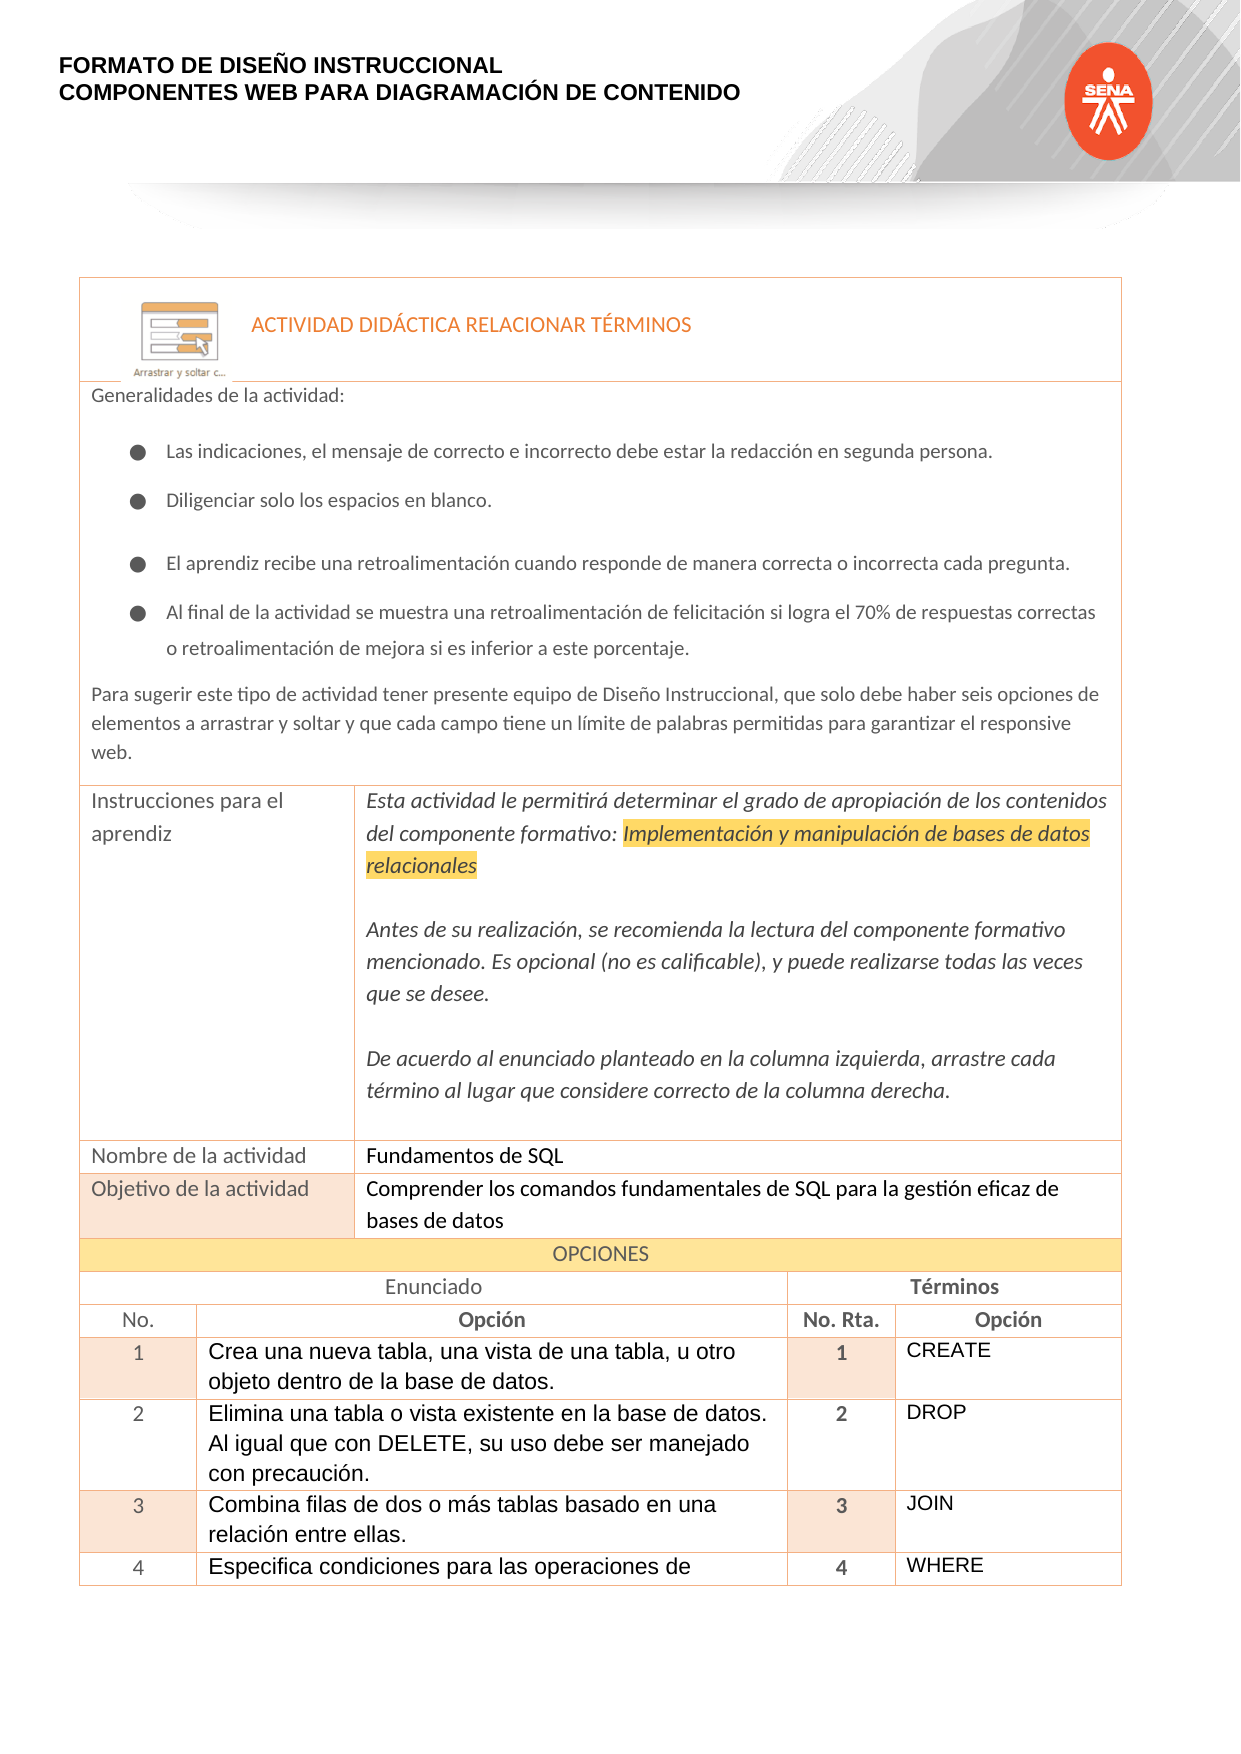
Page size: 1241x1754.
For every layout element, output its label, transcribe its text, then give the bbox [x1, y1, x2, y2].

table_header ACTIVIDAD DIDÁCTICA RELACIONAR TÉRMINOS [80, 278, 1121, 381]
table_cell JOIN [896, 1491, 1121, 1552]
table_cell DROP [896, 1400, 1121, 1490]
table_cell Elimina una tabla o vista existente en la base de datos. Al igual que con DELETE, su uso debe ser manejado con precaución. [197, 1400, 787, 1490]
table_cell Opción [197, 1305, 787, 1337]
table_cell 4 [80, 1553, 196, 1584]
table_cell Objetivo de la actividad [80, 1174, 354, 1238]
picture [0, 0, 1241, 229]
table_cell Comprender los comandos fundamentales de SQL para la gestión eficaz de bases de datos [355, 1174, 1121, 1238]
table_cell 2 [80, 1400, 196, 1490]
table_cell CREATE [896, 1338, 1121, 1398]
table_cell Instrucciones para el aprendiz [80, 786, 354, 1140]
table_cell 1 [80, 1338, 196, 1398]
table_cell Generalidades de la actividad: Las indicaciones, el mensaje de correcto e incorrecto debe estar la redacción en segunda persona. Diligenciar solo los espacios en blanco. El aprendiz recibe una retroalimentación cuando responde de manera correcta o incorrecta cada pregunta. Al final de la actividad se muestra una retroalimentación de felicitación si logra el 70% de respuestas correctas o retroalimentación de mejora si es inferior a este porcentaje. Para sugerir este tipo de actividad tener presente equipo de Diseño Instruccional, que solo debe haber seis opciones de elementos a arrastrar y soltar y que cada campo tiene un límite de palabras permitidas para garantizar el responsive web. [80, 382, 1121, 785]
table_cell Especifica condiciones para las operaciones de modificación o consulta, limitando los registros que cumplen los criterios. [197, 1553, 787, 1584]
table_cell WHERE [896, 1553, 1121, 1584]
table_cell Esta actividad le permitirá determinar el grado de apropiación de los contenidos del componente formativo: Implementación y manipulación de bases de datos relacionales Antes de su realización, se recomienda la lectura del componente formativo mencionado. Es opcional (no es calificable), y puede realizarse todas las veces que se desee. De acuerdo al enunciado planteado en la columna izquierda, arrastre cada término al lugar que considere correcto de la columna derecha. [355, 786, 1121, 1140]
table_cell No. Rta. [788, 1305, 895, 1337]
table_cell 3 [80, 1491, 196, 1552]
table_cell 4 [788, 1553, 895, 1584]
table_cell 1 [788, 1338, 895, 1398]
picture [120, 293, 233, 382]
table_cell Fundamentos de SQL [355, 1141, 1121, 1173]
table_cell OPCIONES [80, 1239, 1121, 1271]
table_cell Términos [788, 1272, 1121, 1304]
table_cell Combina filas de dos o más tablas basado en una relación entre ellas. [197, 1491, 787, 1552]
table_cell No. [80, 1305, 196, 1337]
table_cell 2 [788, 1400, 895, 1490]
table_cell Enunciado [80, 1272, 787, 1304]
table_cell 3 [788, 1491, 895, 1552]
table_cell Opción [896, 1305, 1121, 1337]
table_cell Crea una nueva tabla, una vista de una tabla, u otro objeto dentro de la base de datos. [197, 1338, 787, 1398]
table_cell Nombre de la actividad [80, 1141, 354, 1173]
